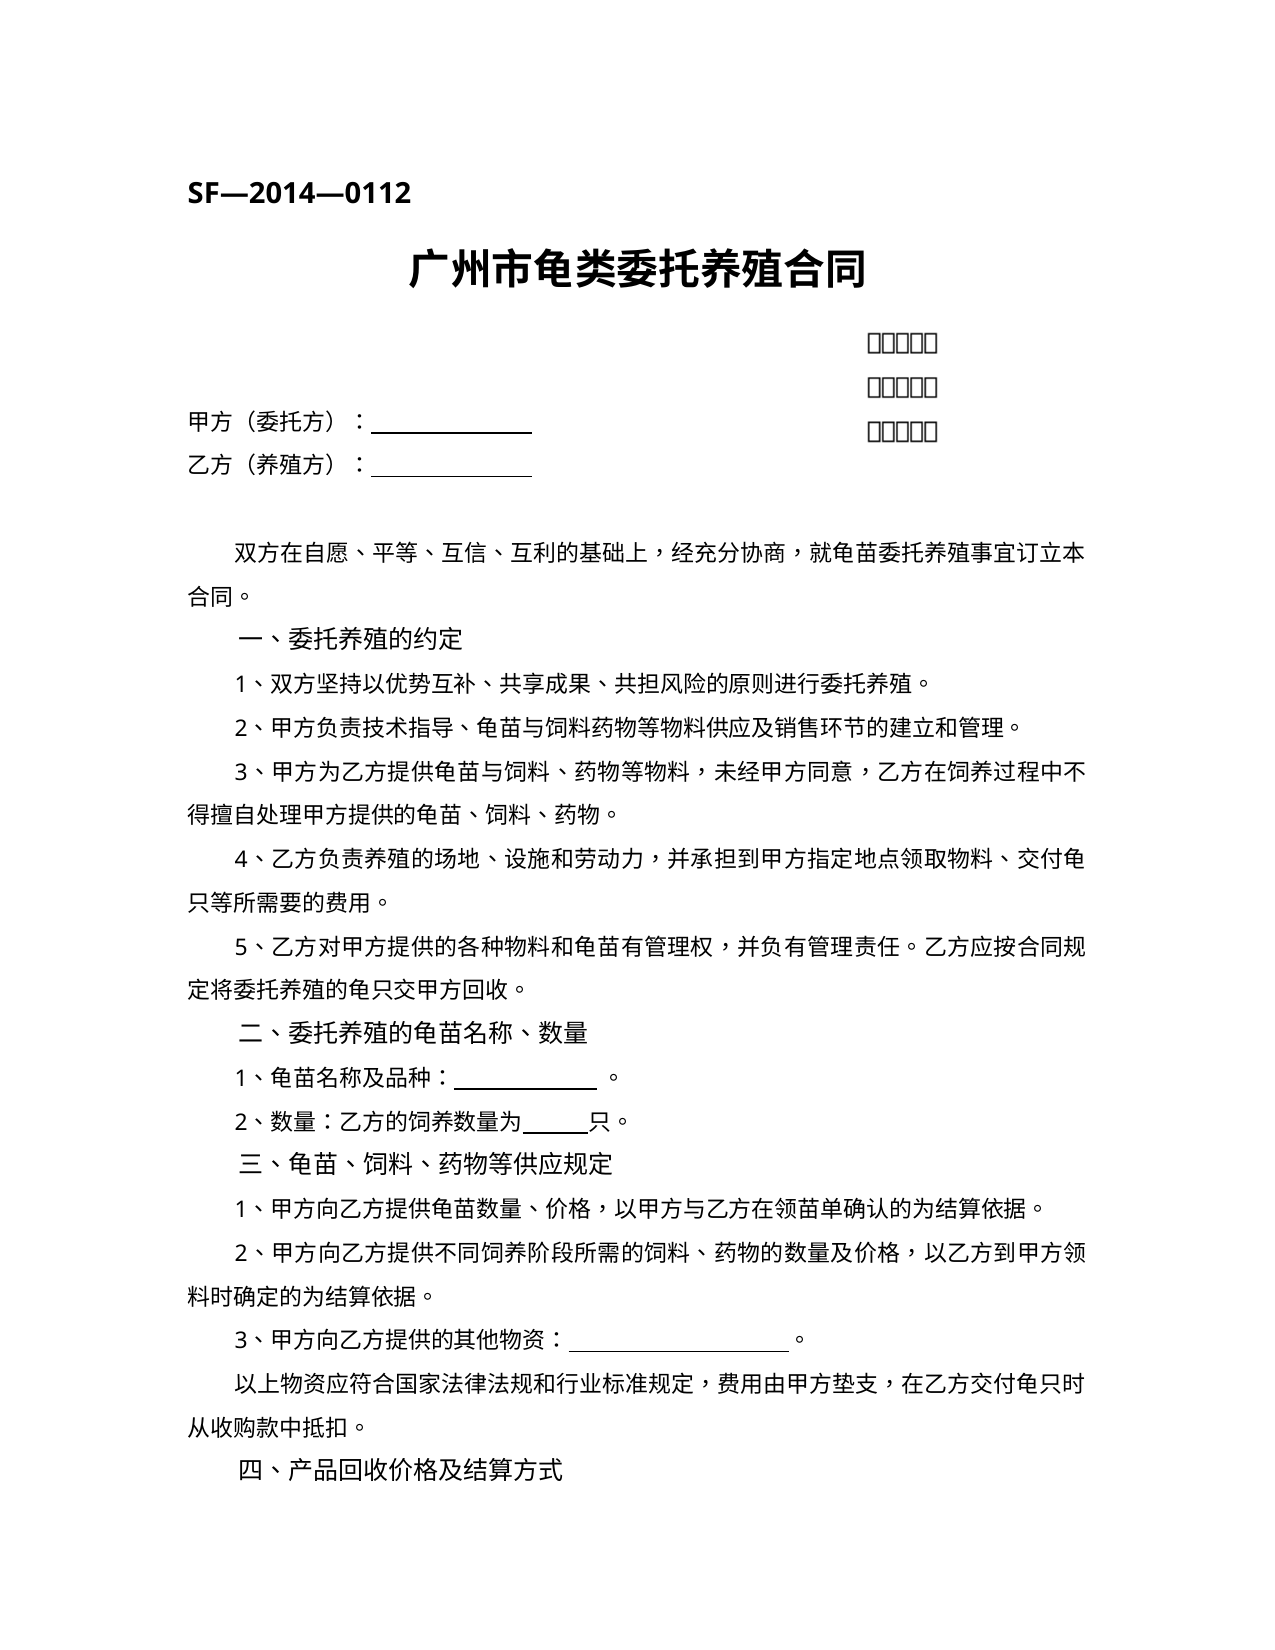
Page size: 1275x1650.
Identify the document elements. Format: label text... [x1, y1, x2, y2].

picture [851, 309, 1138, 474]
text 1、双方坚持以优势互补、共享成果、共担风险的原则进行委托养殖。 [187, 656, 1087, 699]
text 双方在自愿、平等、互信、互利的基础上，经充分协商，就龟苗委托养殖事宜订立本合同。 [187, 524, 1087, 612]
text 乙方（养殖方）： [187, 437, 1087, 481]
text 广州市龟类委托养殖合同 [187, 239, 1087, 296]
text 三、龟苗、饲料、药物等供应规定 [187, 1137, 1087, 1181]
text 5、乙方对甲方提供的各种物料和龟苗有管理权，并负有管理责任。乙方应按合同规定将委托养殖的龟只交甲方回收。 [187, 918, 1087, 1006]
text 四、产品回收价格及结算方式 [187, 1443, 1087, 1487]
text 2、甲方负责技术指导、龟苗与饲料药物等物料供应及销售环节的建立和管理。 [187, 699, 1087, 743]
text 1、龟苗名称及品种： 。 [187, 1049, 1087, 1093]
text 2、甲方向乙方提供不同饲养阶段所需的饲料、药物的数量及价格，以乙方到甲方领料时确定的为结算依据。 [187, 1224, 1087, 1312]
text 二、委托养殖的龟苗名称、数量 [187, 1006, 1087, 1049]
text 4、乙方负责养殖的场地、设施和劳动力，并承担到甲方指定地点领取物料、交付龟只等所需要的费用。 [187, 831, 1087, 918]
text 以上物资应符合国家法律法规和行业标准规定，费用由甲方垫支，在乙方交付龟只时从收购款中抵扣。 [187, 1356, 1087, 1443]
text 甲方（委托方）： [187, 393, 851, 437]
text 2、数量：乙方的饲养数量为 只。 [187, 1093, 1087, 1137]
text 3、甲方为乙方提供龟苗与饲料、药物等物料，未经甲方同意，乙方在饲养过程中不得擅自处理甲方提供的龟苗、饲料、药物。 [187, 743, 1087, 831]
text 一、委托养殖的约定 [187, 612, 1087, 656]
text 1、甲方向乙方提供龟苗数量、价格，以甲方与乙方在领苗单确认的为结算依据。 [187, 1181, 1087, 1224]
text SF—2014—0112 [187, 150, 1087, 212]
text 3、甲方向乙方提供的其他物资： 。 [187, 1312, 1087, 1356]
